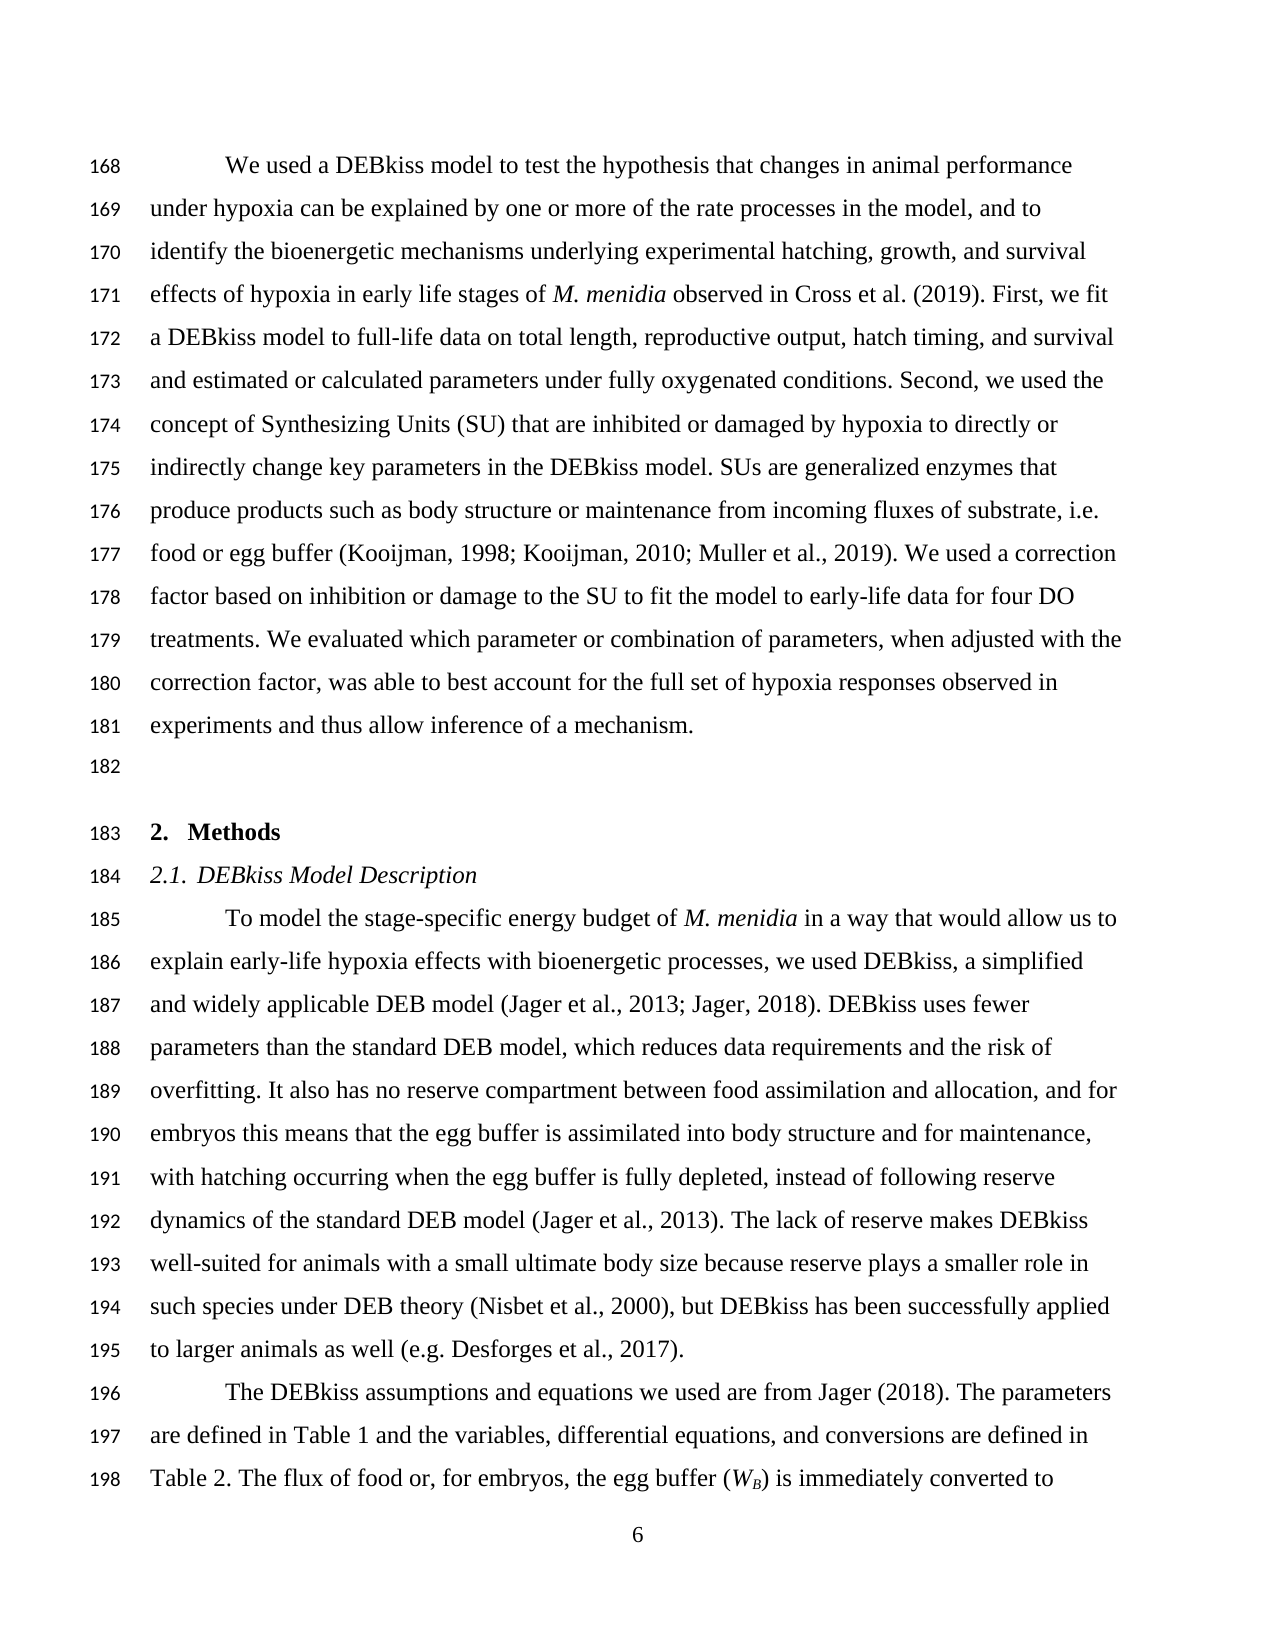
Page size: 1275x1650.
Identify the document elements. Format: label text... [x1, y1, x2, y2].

list Methods [150, 817, 1125, 845]
text We used a DEBkiss model to test the hypothesis that changes in animal performance under hypoxia can be explained by one or more of the rate processes in the model, and to identify the bioenergetic mechanisms underlying experimental hatching, growth, and survival effects of hypoxia in early life stages of M. menidia observed in Cross et al. (2019). First, we fit a DEBkiss model to full-life data on total length, reproductive output, hatch timing, and survival and estimated or calculated parameters under fully oxygenated conditions. Second, we used the concept of Synthesizing Units (SU) that are inhibited or damaged by hypoxia to directly or indirectly change key parameters in the DEBkiss model. SUs are generalized enzymes that produce products such as body structure or maintenance from incoming fluxes of substrate, i.e. food or egg buffer (Kooijman, 1998; Kooijman, 2010; Muller et al., 2019). We used a correction factor based on inhibition or damage to the SU to fit the model to early-life data for four DO treatments. We evaluated which parameter or combination of parameters, when adjusted with the correction factor, was able to best account for the full set of hypoxia responses observed in experiments and thus allow inference of a mechanism. [150, 150, 1125, 739]
text To model the stage-specific energy budget of M. menidia in a way that would allow us to explain early-life hypoxia effects with bioenergetic processes, we used DEBkiss, a simplified and widely applicable DEB model (Jager et al., 2013; Jager, 2018). DEBkiss uses fewer parameters than the standard DEB model, which reduces data requirements and the risk of overfitting. It also has no reserve compartment between food assimilation and allocation, and for embryos this means that the egg buffer is assimilated into body structure and for maintenance, with hatching occurring when the egg buffer is fully depleted, instead of following reserve dynamics of the standard DEB model (Jager et al., 2013). The lack of reserve makes DEBkiss well-suited for animals with a small ultimate body size because reserve plays a smaller role in such species under DEB theory (Nisbet et al., 2000), but DEBkiss has been successfully applied to larger animals as well (e.g. Desforges et al., 2017). [150, 903, 1125, 1363]
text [150, 1377, 1125, 1492]
list DEBkiss Model Description [150, 860, 1125, 888]
